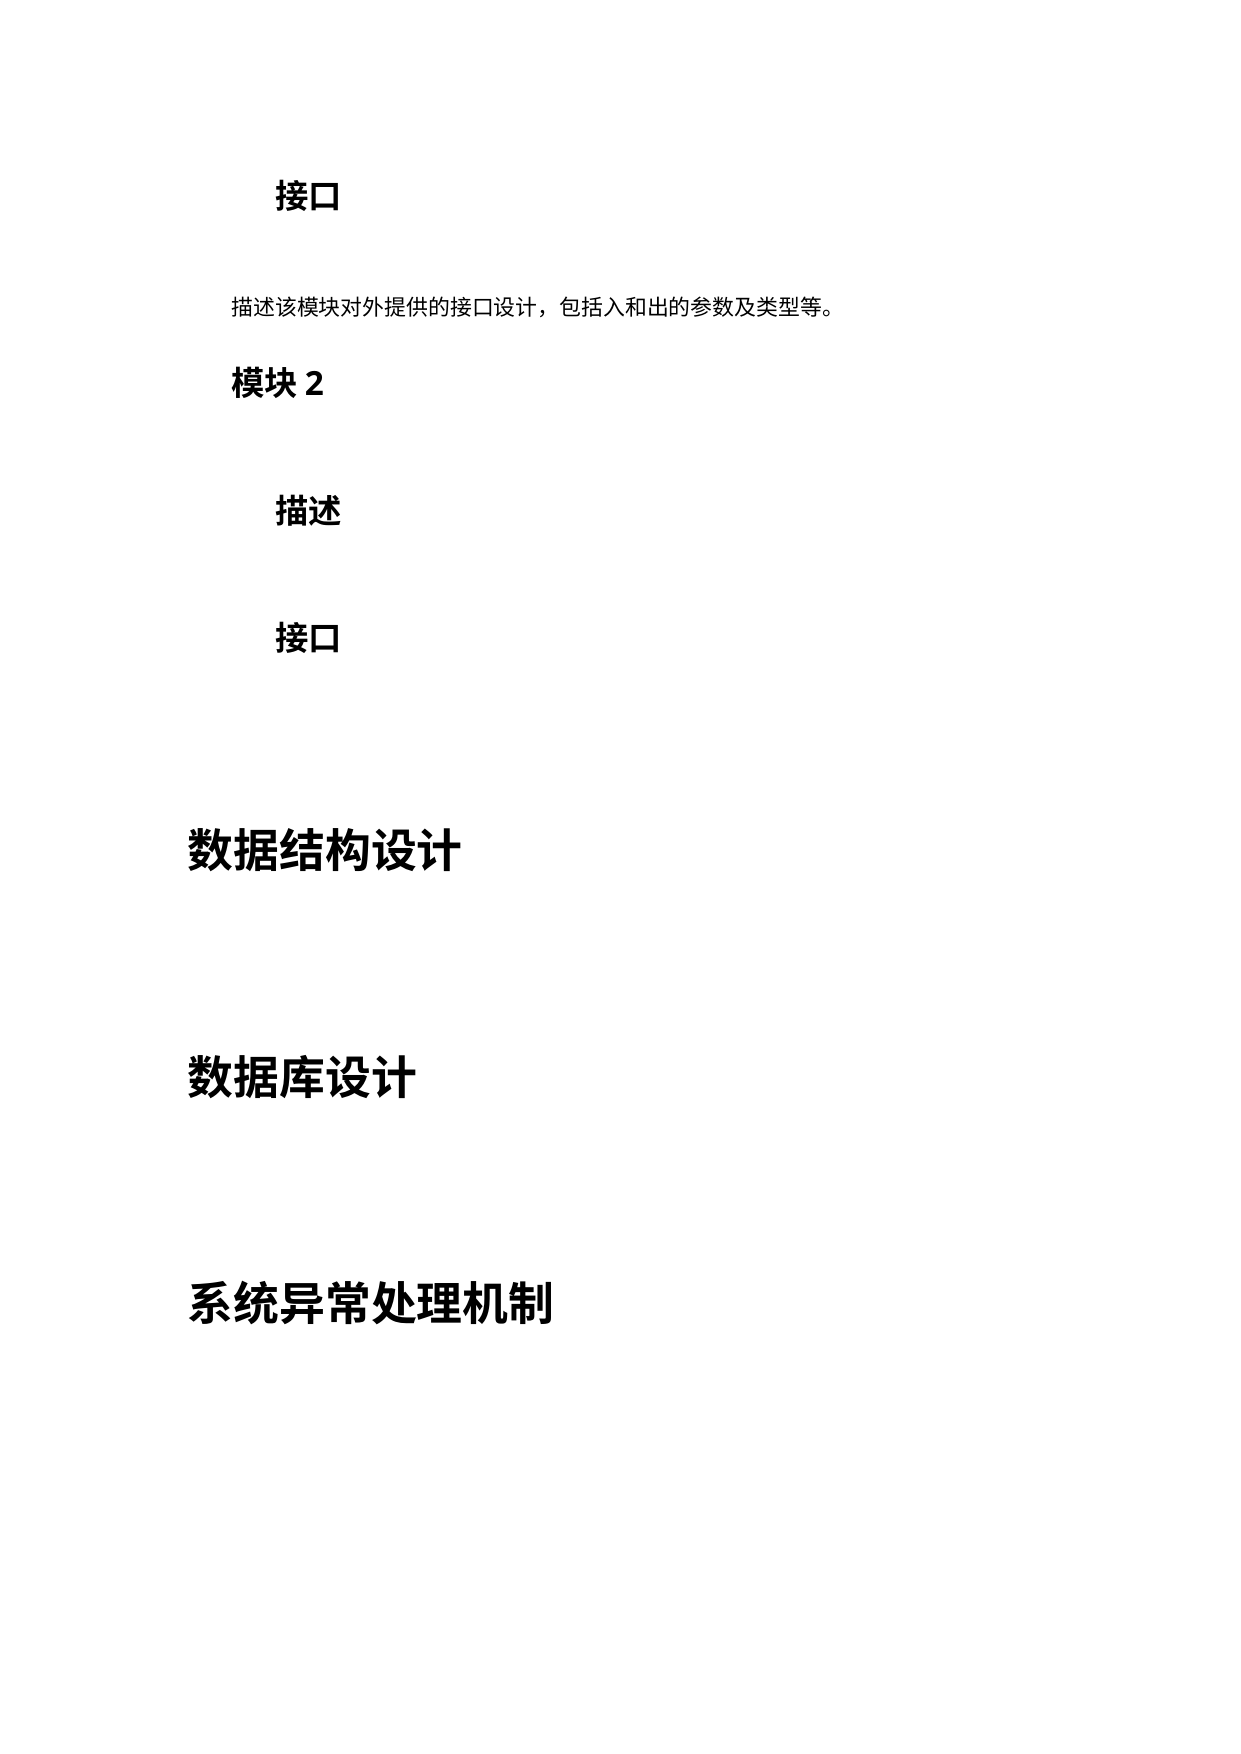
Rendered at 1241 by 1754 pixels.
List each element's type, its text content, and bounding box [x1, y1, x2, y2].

subtitle 接口 [187, 162, 1053, 227]
subtitle 接口 [187, 604, 1053, 669]
text 描述该模块对外提供的接口设计，包括入和出的参数及类型等。 [187, 289, 1053, 322]
subtitle 数据库设计 [187, 1026, 1053, 1123]
subtitle 模块2 [187, 349, 1053, 414]
subtitle 描述 [187, 476, 1053, 541]
subtitle 系统异常处理机制 [187, 1252, 1053, 1349]
subtitle 数据结构设计 [187, 799, 1053, 897]
